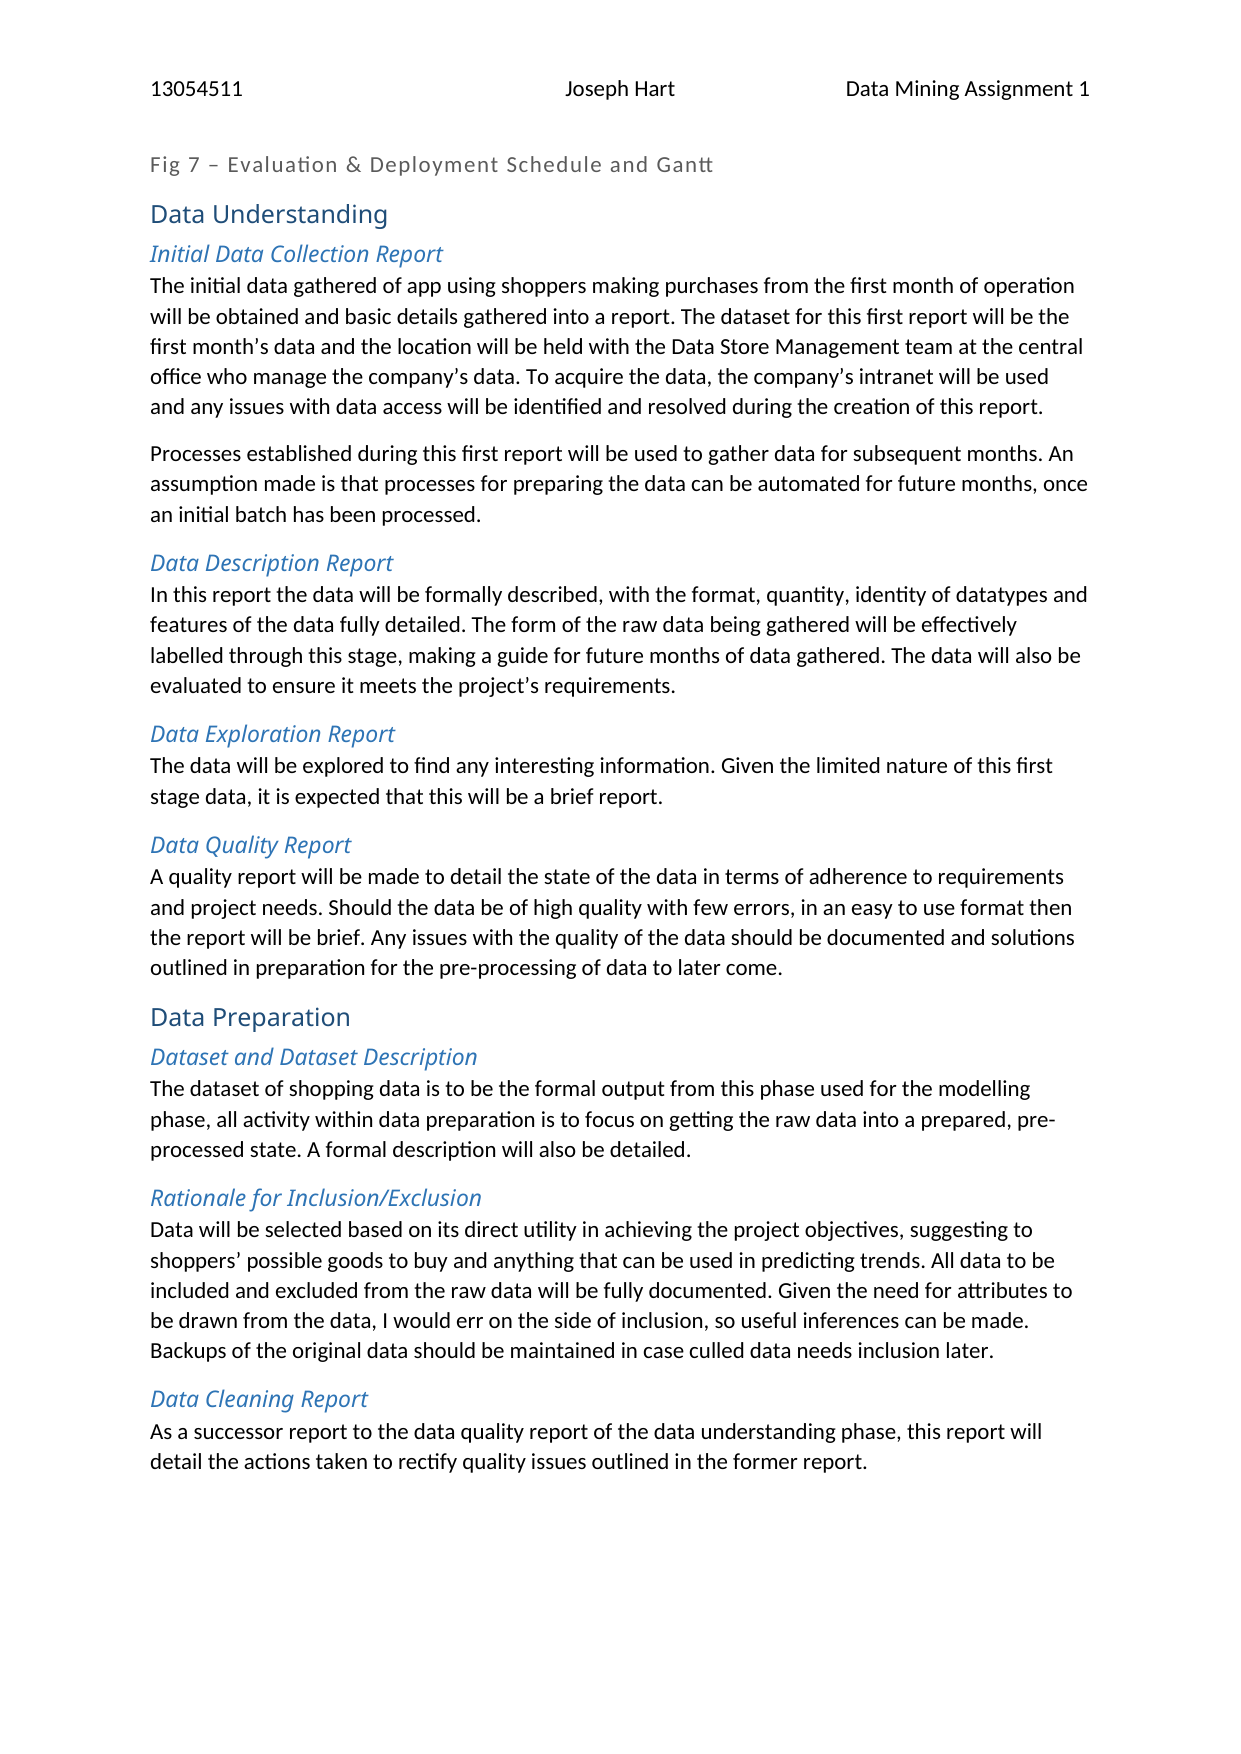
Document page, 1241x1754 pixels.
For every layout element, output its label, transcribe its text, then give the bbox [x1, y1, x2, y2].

subtitle Data Understanding [150, 197, 1090, 231]
text Processes established during this first report will be used to gather data for subsequent months. An assumption made is that processes for preparing the data can be automated for future months, once an initial batch has been processed. [150, 439, 1090, 528]
subtitle Data Cleaning Report [150, 1383, 1090, 1414]
subtitle Data Exploration Report [150, 718, 1090, 749]
subtitle Data Quality Report [150, 829, 1090, 860]
subtitle Rationale for Inclusion/Exclusion [150, 1182, 1090, 1213]
text The data will be explored to find any interesting information. Given the limited nature of this first stage data, it is expected that this will be a brief report. [150, 752, 1090, 810]
text The dataset of shopping data is to be the formal output from this phase used for the modelling phase, all activity within data preparation is to focus on getting the raw data into a prepared, pre-processed state. A formal description will also be detailed. [150, 1074, 1090, 1163]
subtitle Dataset and Dataset Description [150, 1041, 1090, 1072]
text The initial data gathered of app using shoppers making purchases from the first month of operation will be obtained and basic details gathered into a report. The dataset for this first report will be the first month’s data and the location will be held with the Data Store Management team at the central office who manage the company’s data. To acquire the data, the company’s intranet will be used and any issues with data access will be identified and resolved during the creation of this report. [150, 272, 1090, 420]
subtitle Data Preparation [150, 1000, 1090, 1034]
subtitle Initial Data Collection Report [150, 238, 1090, 269]
subtitle Fig 7 – Evaluation & Deployment Schedule and Gantt [150, 150, 1090, 178]
text As a successor report to the data quality report of the data understanding phase, this report will detail the actions taken to rectify quality issues outlined in the former report. [150, 1417, 1090, 1475]
text Data will be selected based on its direct utility in achieving the project objectives, suggesting to shoppers’ possible goods to buy and anything that can be used in predicting trends. All data to be included and excluded from the raw data will be fully documented. Given the need for attributes to be drawn from the data, I would err on the side of inclusion, so useful inferences can be made. Backups of the original data should be maintained in case culled data needs inclusion later. [150, 1216, 1090, 1364]
subtitle Data Description Report [150, 547, 1090, 578]
text A quality report will be made to detail the state of the data in terms of adherence to requirements and project needs. Should the data be of high quality with few errors, in an easy to use format then the report will be brief. Any issues with the quality of the data should be documented and solutions outlined in preparation for the pre-processing of data to later come. [150, 862, 1090, 981]
text In this report the data will be formally described, with the format, quantity, identity of datatypes and features of the data fully detailed. The form of the raw data being gathered will be effectively labelled through this stage, making a guide for future months of data gathered. The data will also be evaluated to ensure it meets the project’s requirements. [150, 580, 1090, 699]
